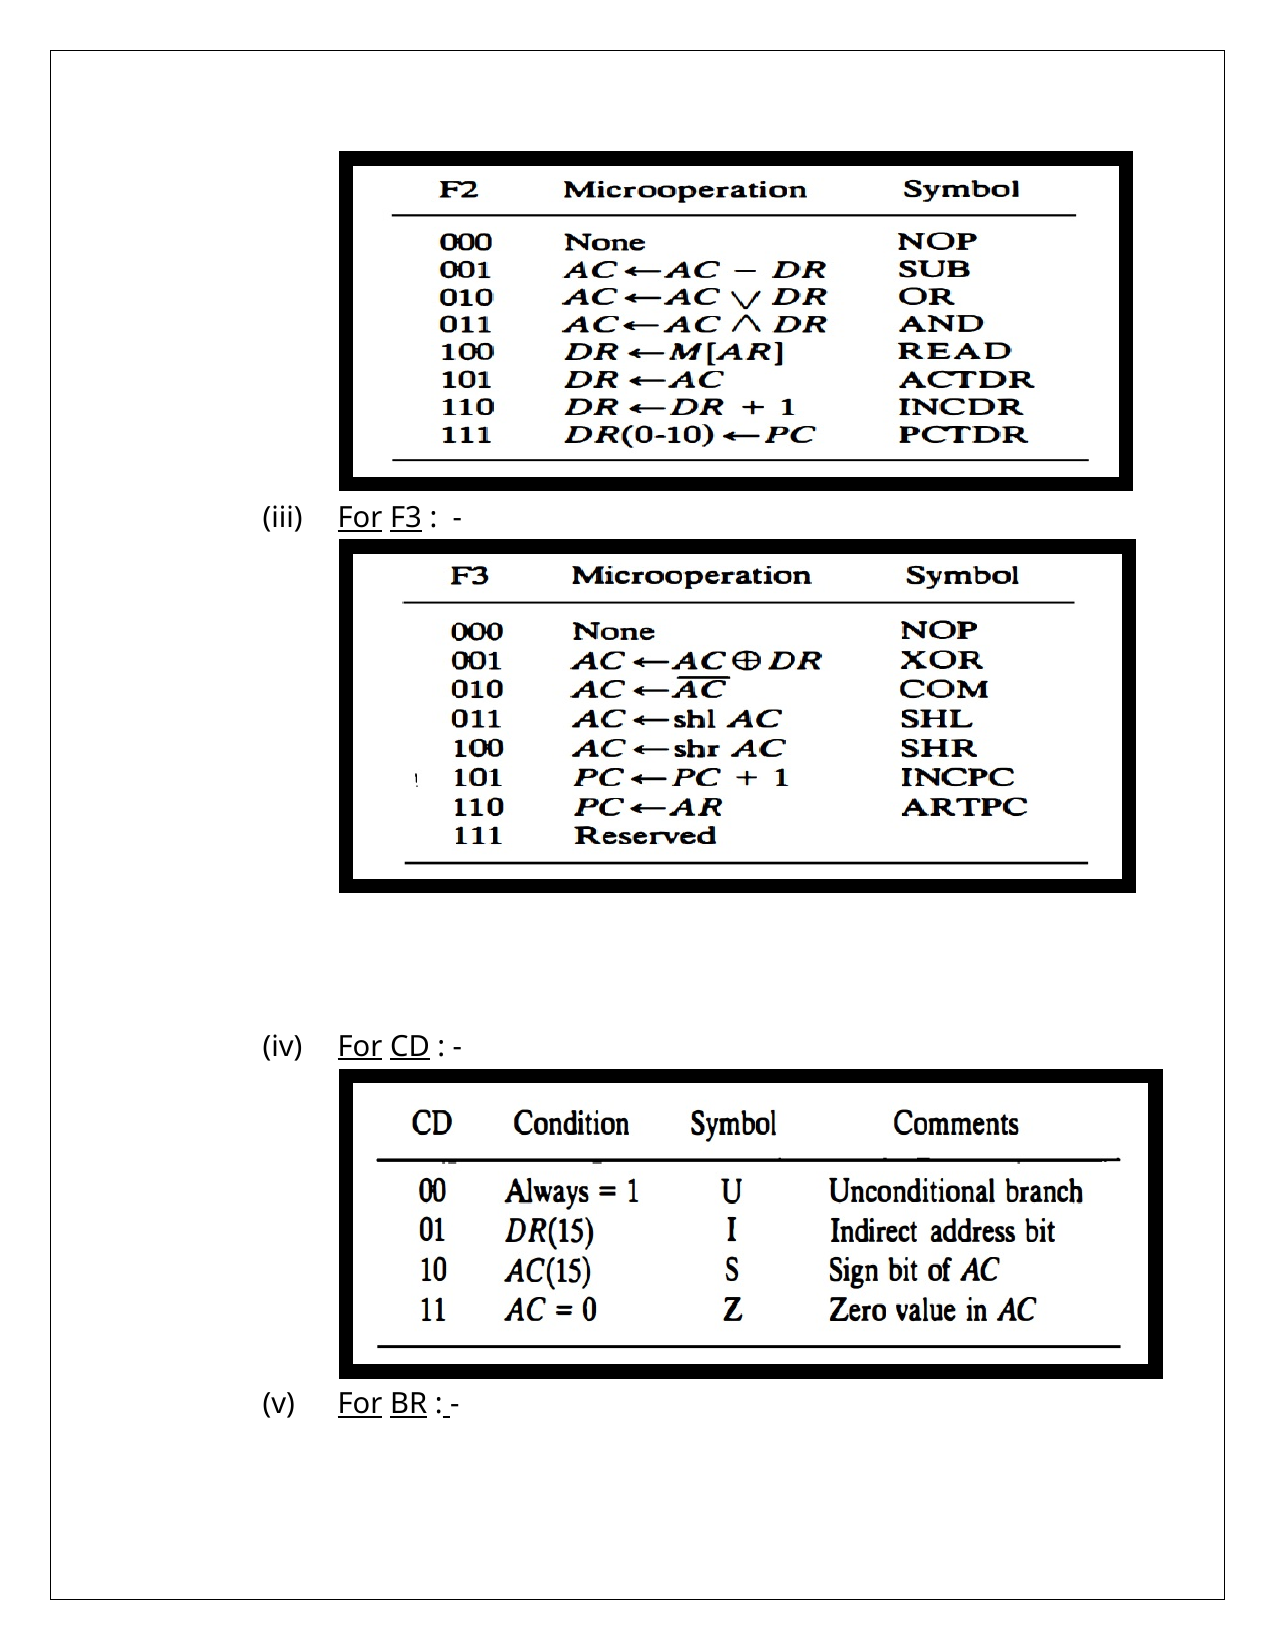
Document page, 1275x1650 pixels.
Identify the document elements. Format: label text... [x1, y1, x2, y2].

picture [353, 1083, 1148, 1364]
list For CD : - [262, 1025, 1125, 1064]
list For BR : - [262, 1382, 1125, 1422]
picture [353, 554, 1122, 879]
picture [353, 166, 1119, 477]
